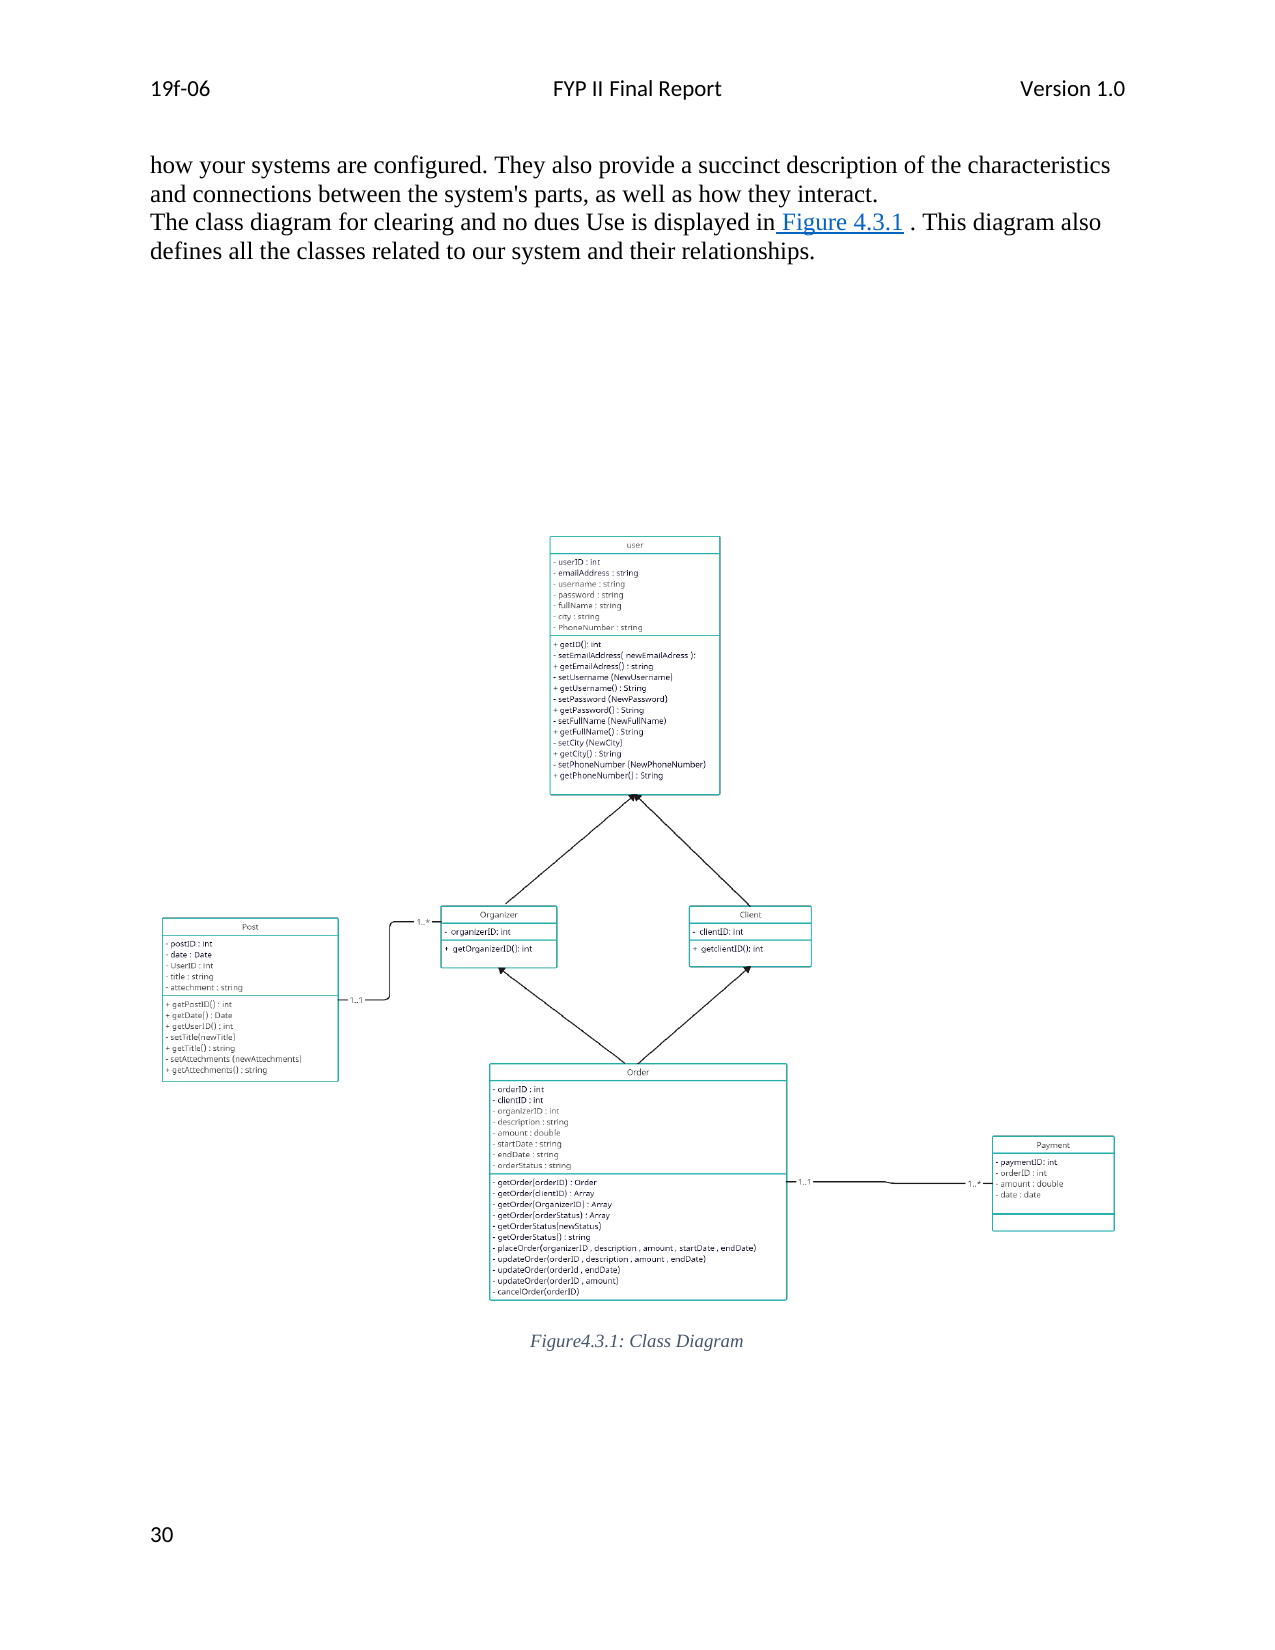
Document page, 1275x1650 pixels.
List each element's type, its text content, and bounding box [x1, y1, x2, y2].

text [150, 150, 1125, 265]
picture [150, 524, 1125, 1312]
text Figure4.3.1: Class Diagram [150, 1330, 1125, 1352]
